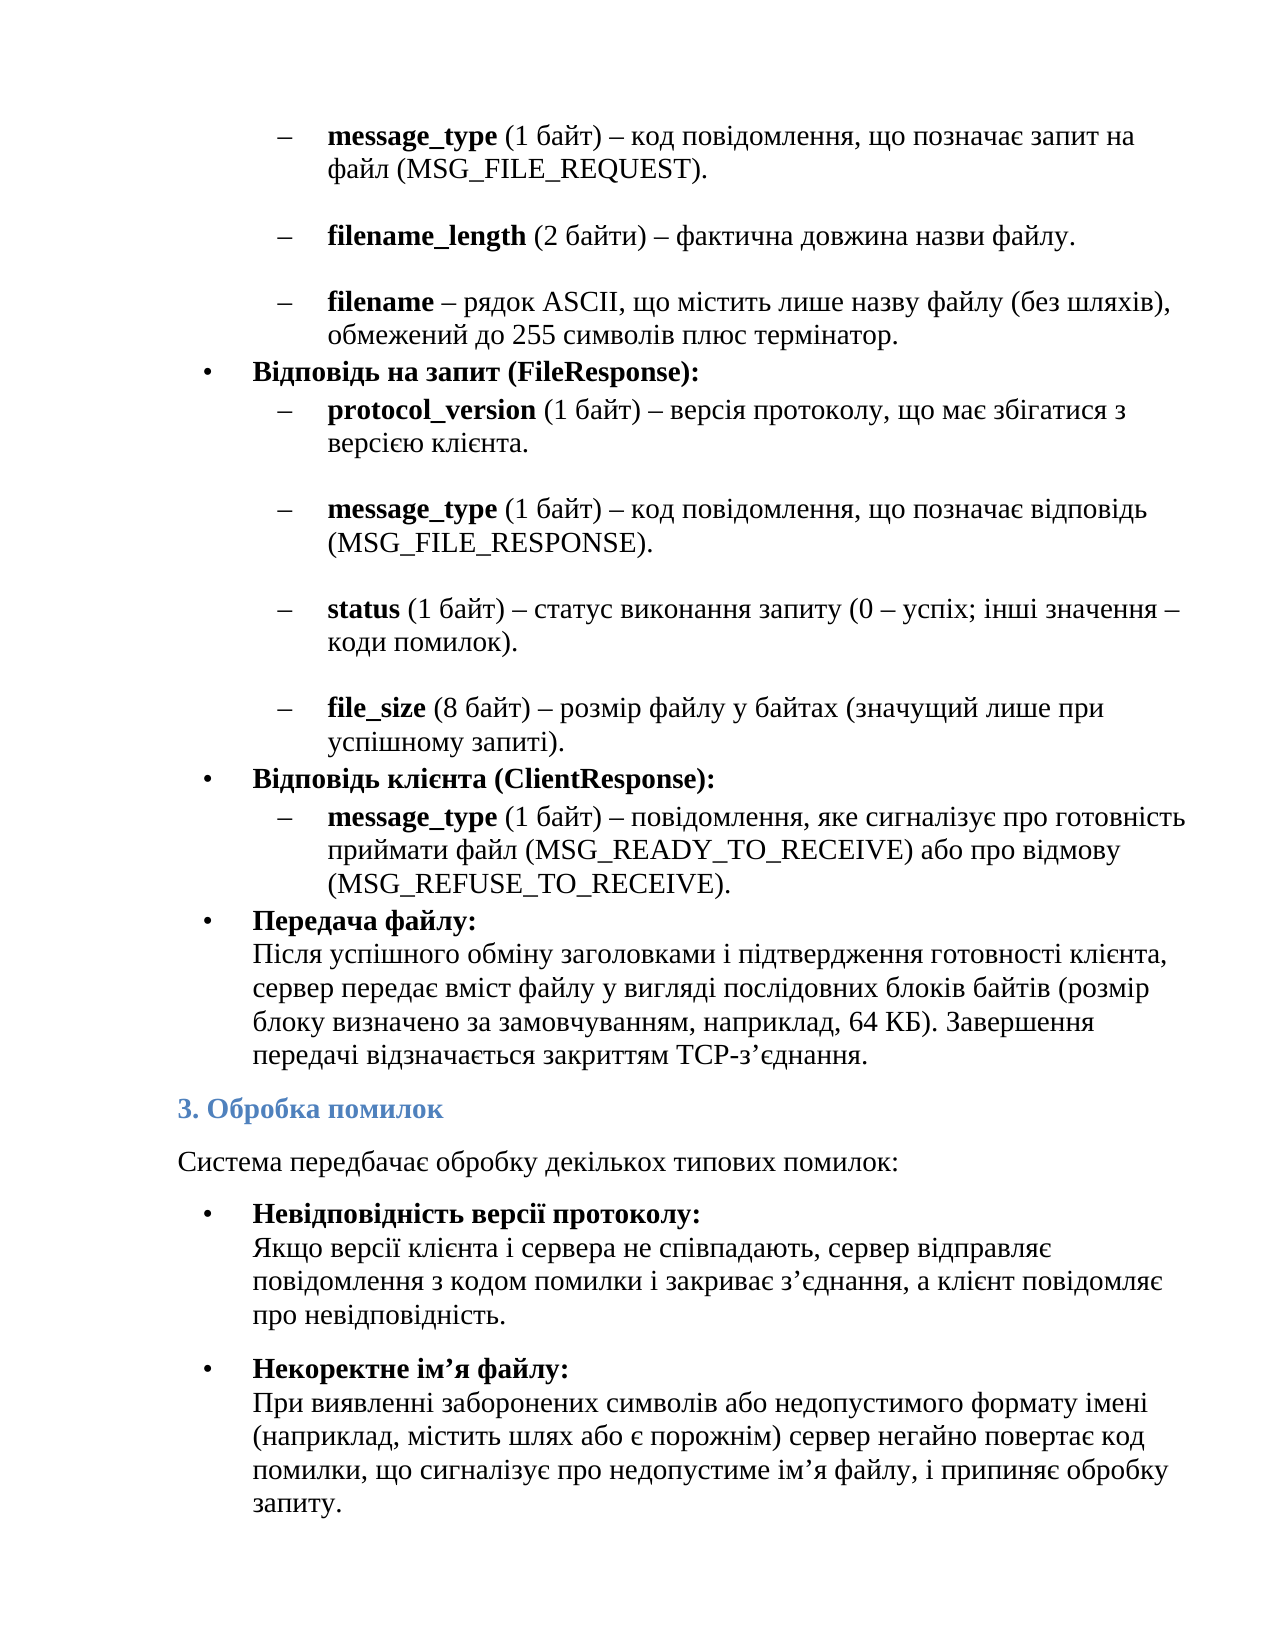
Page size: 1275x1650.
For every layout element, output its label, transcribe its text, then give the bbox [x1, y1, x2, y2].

list message_type (1 байт) – повідомлення, яке сигналізує про готовність приймати файл (MSG_READY_TO_RECEIVE) або про відмову (MSG_REFUSE_TO_RECEIVE). [277, 799, 1186, 899]
list Передача файлу: Після успішного обміну заголовками і підтвердження готовності клієнта, сервер передає вміст файлу у вигляді послідовних блоків байтів (розмір блоку визначено за замовчуванням, наприклад, 64 КБ). Завершення передачі відзначається закриттям TCP-з’єднання. [202, 903, 1186, 1071]
list Невідповідність версії протоколу: Якщо версії клієнта і сервера не співпадають, сервер відправляє повідомлення з кодом помилки і закриває з’єднання, а клієнт повідомляє про невідповідність. [202, 1196, 1186, 1330]
list Відповідь клієнта (ClientResponse): [202, 761, 1186, 795]
list message_type (1 байт) – код повідомлення, що позначає відповідь (MSG_FILE_RESPONSE). [277, 491, 1186, 587]
list message_type (1 байт) – код повідомлення, що позначає запит на файл (MSG_FILE_REQUEST). [277, 118, 1186, 214]
list filename – рядок ASCII, що містить лише назву файлу (без шляхів), обмежений до 255 символів плюс термінатор. [277, 284, 1186, 351]
list file_size (8 байт) – розмір файлу у байтах (значущий лише при успішному запиті). [277, 691, 1186, 758]
subtitle 3. Обробка помилок [177, 1092, 1186, 1125]
list status (1 байт) – статус виконання запиту (0 – успіх; інші значення – коди помилок). [277, 591, 1186, 687]
list filename_length (2 байти) – фактична довжина назви файлу. [277, 218, 1186, 280]
list Відповідь на запит (FileResponse): [202, 354, 1186, 388]
list protocol_version (1 байт) – версія протоколу, що має збігатися з версією клієнта. [277, 392, 1186, 488]
list Некоректне ім’я файлу: При виявленні заборонених символів або недопустимого формату імені (наприклад, містить шлях або є порожнім) сервер негайно повертає код помилки, що сигналізує про недопустиме ім’я файлу, і припиняє обробку запиту. [202, 1351, 1186, 1519]
text Система передбачає обробку декількох типових помилок: [177, 1144, 1186, 1177]
